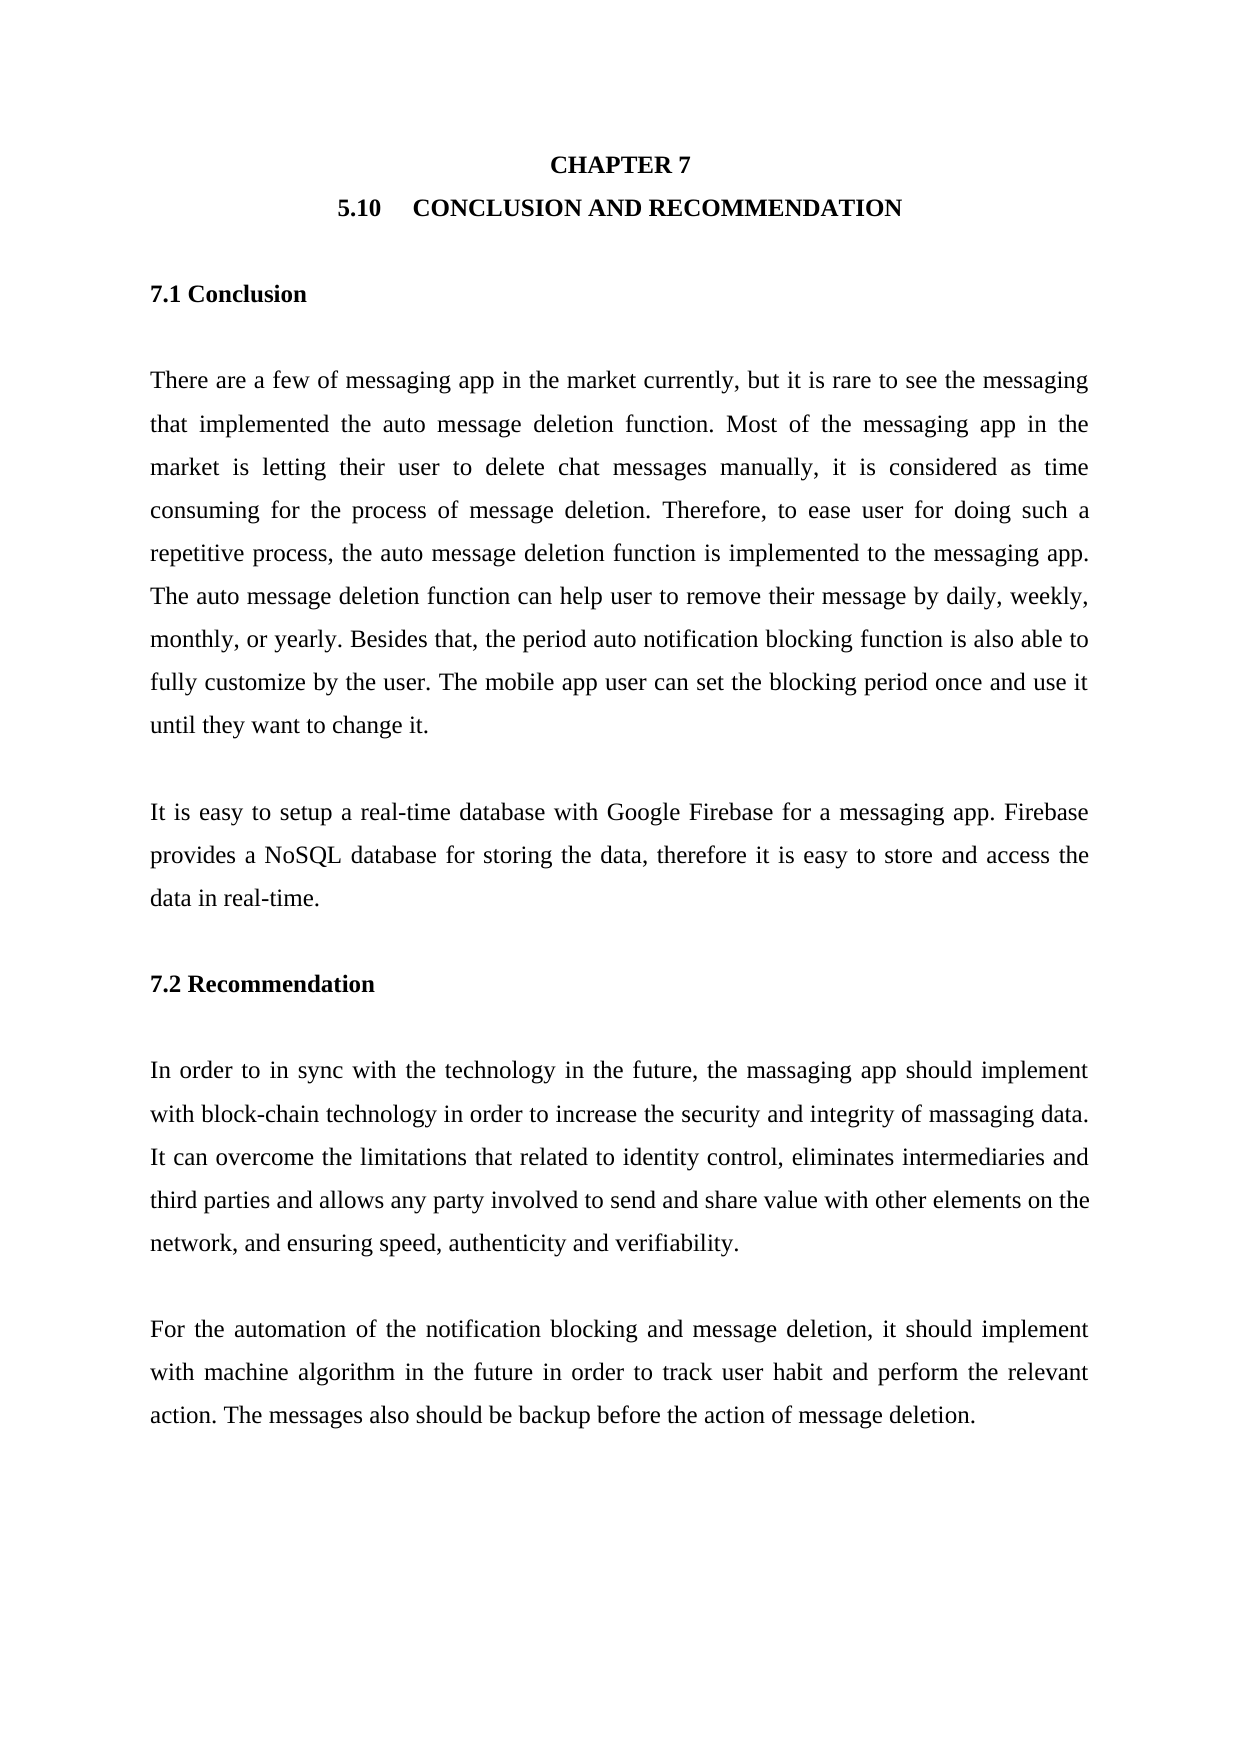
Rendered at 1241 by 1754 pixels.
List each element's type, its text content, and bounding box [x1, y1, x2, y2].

text There are a few of messaging app in the market currently, but it is rare to see the messaging that implemented the auto message deletion function. Most of the messaging app in the market is letting their user to delete chat messages manually, it is considered as time consuming for the process of message deletion. Therefore, to ease user for doing such a repetitive process, the auto message deletion function is implemented to the messaging app. The auto message deletion function can help user to remove their message by daily, weekly, monthly, or yearly. Besides that, the period auto notification blocking function is also able to fully customize by the user. The mobile app user can set the blocking period once and use it until they want to change it. [150, 366, 1090, 739]
text It is easy to setup a real-time database with Google Firebase for a messaging app. Firebase provides a NoSQL database for storing the data, therefore it is easy to store and access the data in real-time. [150, 797, 1090, 912]
text For the automation of the notification blocking and message deletion, it should implement with machine algorithm in the future in order to track user habit and perform the relevant action. The messages also should be backup before the action of message deletion. [150, 1314, 1090, 1429]
subtitle CONCLUSION AND RECOMMENDATION [150, 193, 1090, 222]
subtitle CHAPTER 7 [150, 150, 1090, 179]
subtitle Recommendation [150, 969, 1090, 998]
subtitle Conclusion [150, 279, 1090, 308]
text In order to in sync with the technology in the future, the massaging app should implement with block-chain technology in order to increase the security and integrity of massaging data. It can overcome the limitations that related to identity control, eliminates intermediaries and third parties and allows any party involved to send and share value with other elements on the network, and ensuring speed, authenticity and verifiability. [150, 1056, 1090, 1257]
